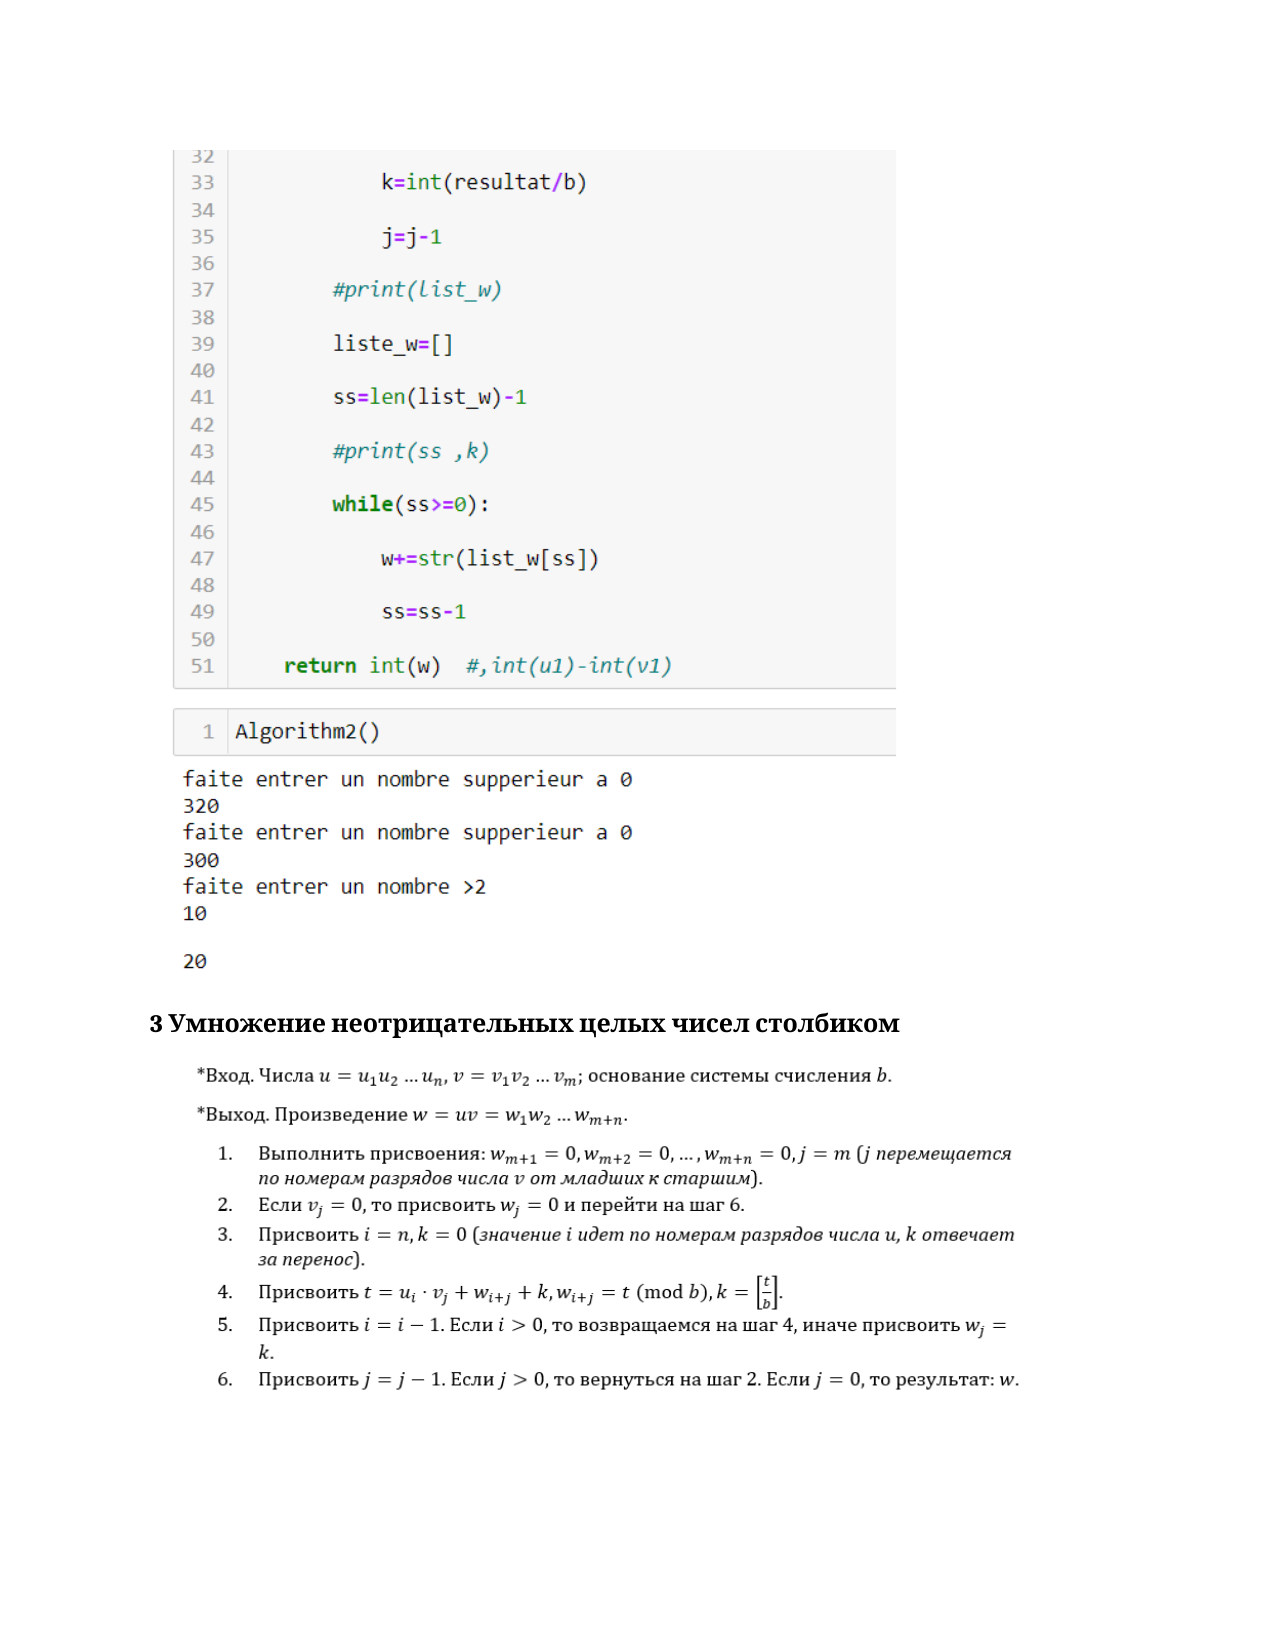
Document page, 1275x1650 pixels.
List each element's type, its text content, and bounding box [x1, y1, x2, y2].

text 3 Умножение неотрицательных целых чисел столбиком [150, 1009, 1125, 1038]
picture [168, 1057, 1044, 1406]
picture [168, 150, 897, 991]
